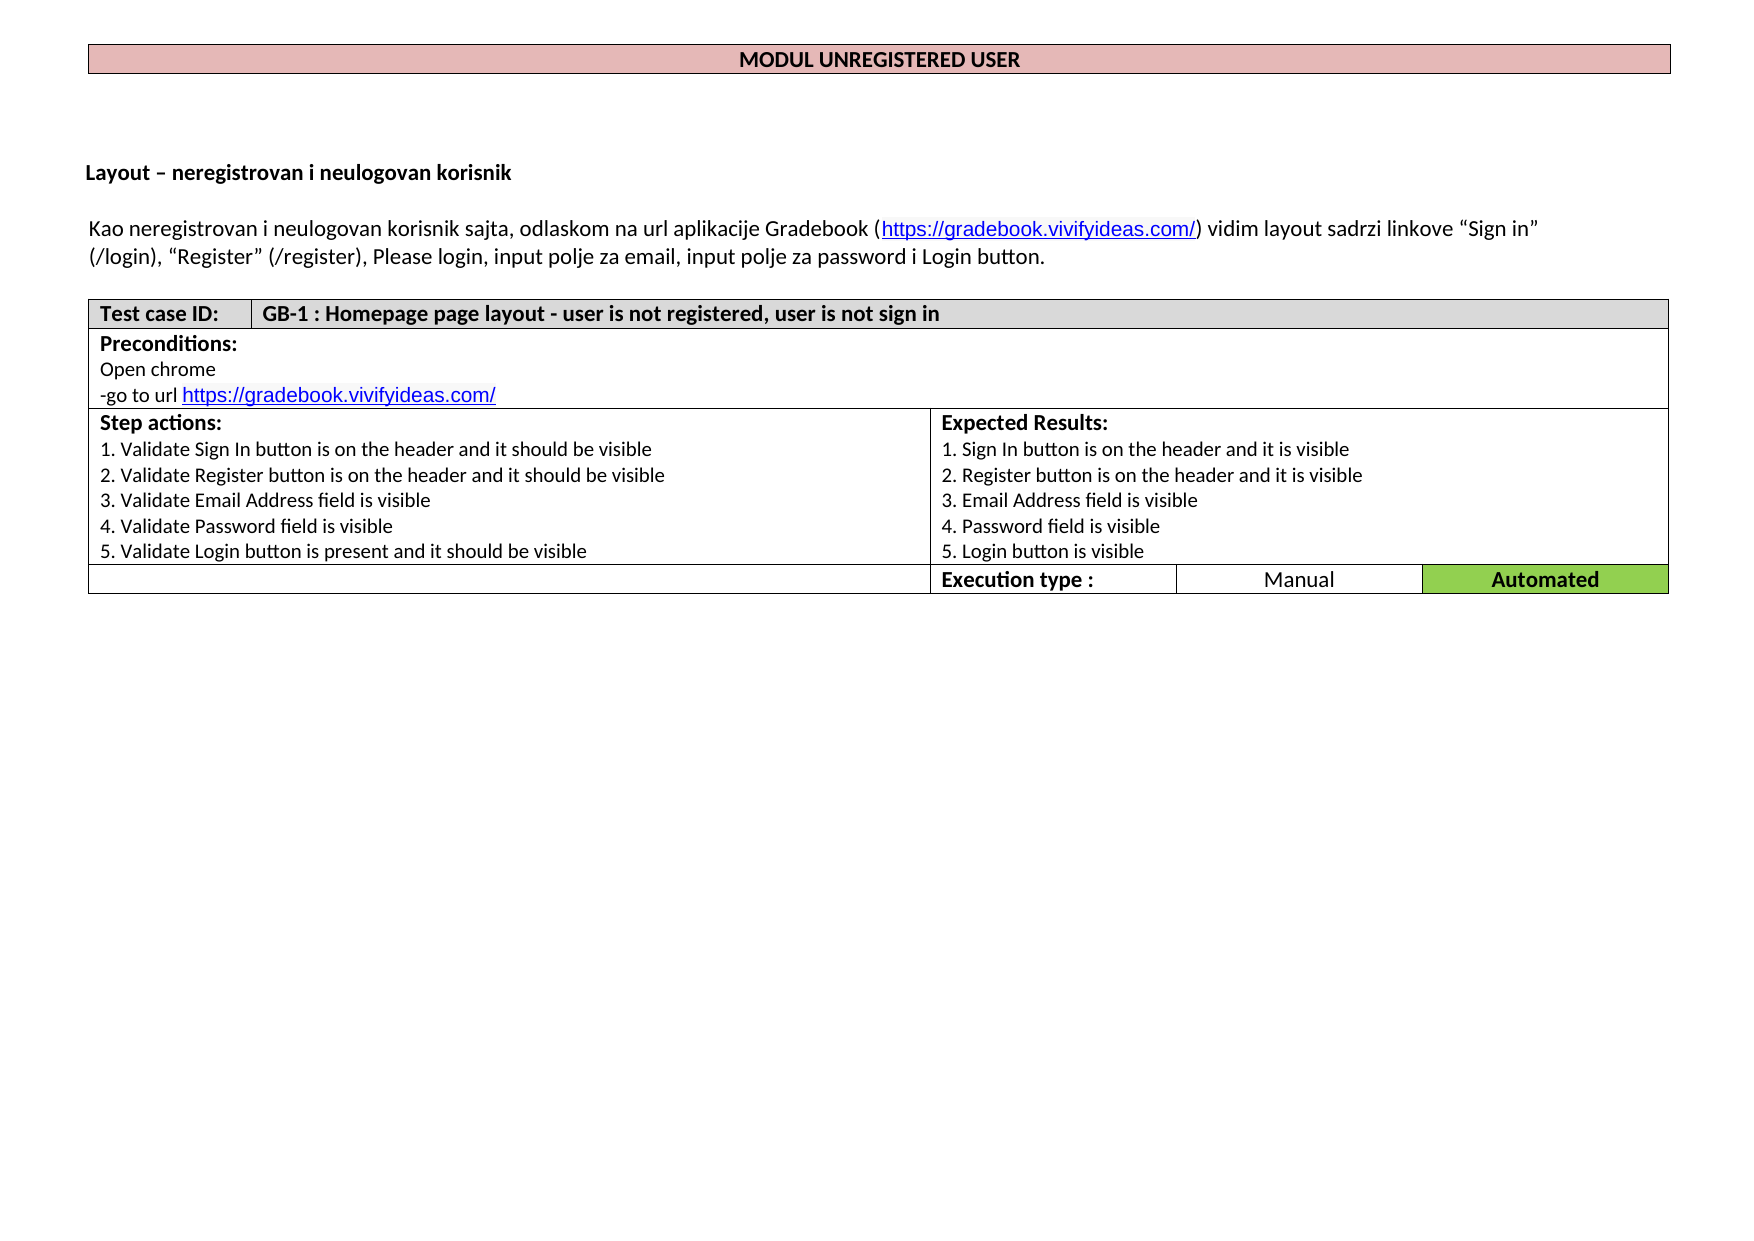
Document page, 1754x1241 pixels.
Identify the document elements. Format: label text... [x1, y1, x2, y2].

table_cell Preconditions: Open chrome -go to url https://gradebook.vivifyideas.com/ [89, 329, 1668, 407]
table_cell Expected Results: 1. Sign In button is on the header and it is visible 2. Register button is on the header and it is visible 3. Email Address field is visible 4. Password field is visible 5. Login button is visible [931, 409, 1668, 564]
table_header Test case ID: [89, 300, 251, 328]
table_cell Step actions: 1. Validate Sign In button is on the header and it should be visible 2. Validate Register button is on the header and it should be visible 3. Validate Email Address field is visible 4. Validate Password field is visible 5. Validate Login button is present and it should be visible [89, 409, 930, 564]
text Layout – neregistrovan i neulogovan korisnik [44, 158, 1604, 186]
text Kao neregistrovan i neulogovan korisnik sajta, odlaskom na url aplikacije Gradebook (https://gradebook.vivifyideas.com/) vidim layout sadrzi linkove “Sign in” (/login), “Register” (/register), Please login, input polje za email, input polje za password i Login button. [89, 214, 1604, 271]
table_cell Execution type : [931, 565, 1176, 593]
table_cell Automated [1423, 565, 1668, 593]
table_cell Manual [1177, 565, 1422, 593]
table_header GB-1 : Homepage page layout - user is not registered, user is not sign in [252, 300, 1668, 328]
table_header MODUL UNREGISTERED USER [89, 45, 1670, 73]
table_cell [89, 565, 930, 593]
